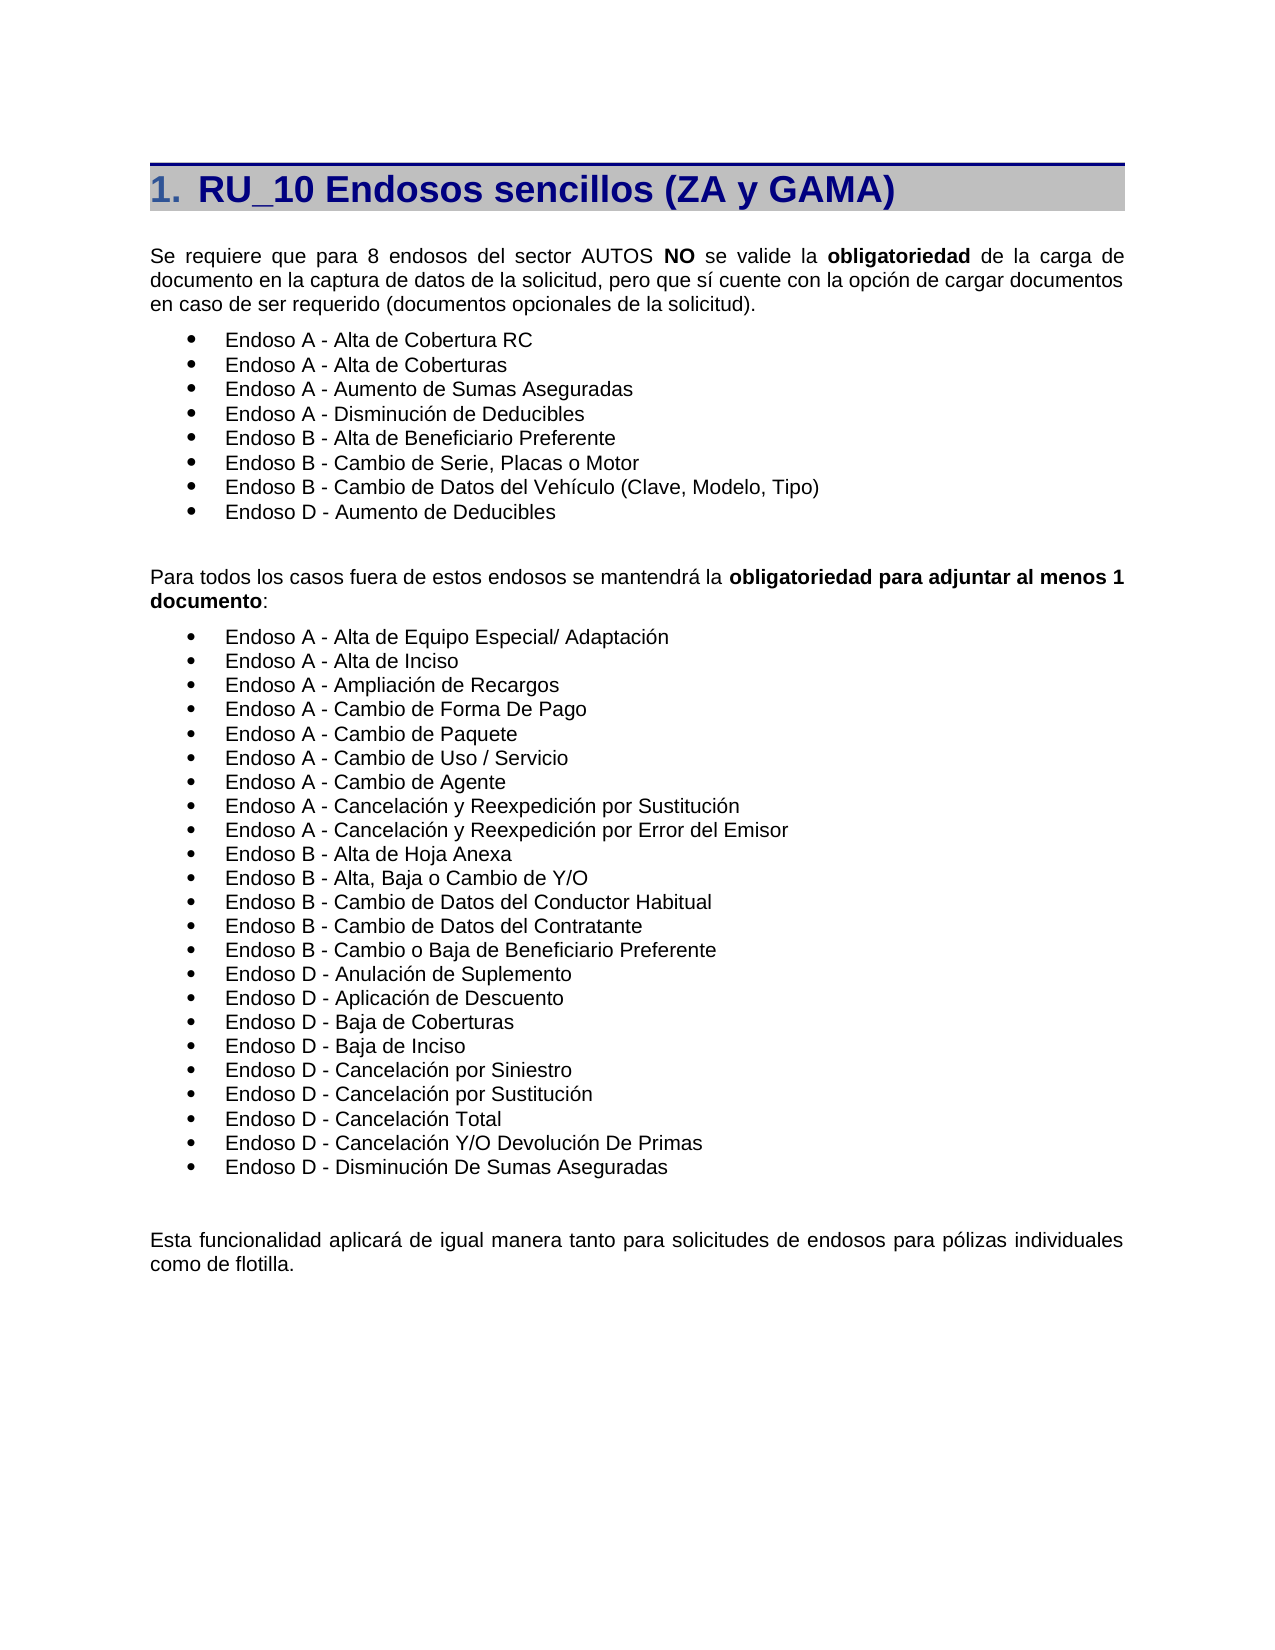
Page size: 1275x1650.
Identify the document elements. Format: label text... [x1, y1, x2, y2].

list Endoso B - Alta de Beneficiario Preferente [187, 426, 1125, 451]
list Endoso A - Aumento de Sumas Aseguradas [187, 377, 1125, 402]
list Endoso D - Cancelación por Sustitución [187, 1082, 1125, 1106]
list Endoso D - Cancelación Y/O Devolución De Primas [187, 1130, 1125, 1154]
list Endoso B - Cambio o Baja de Beneficiario Preferente [187, 938, 1125, 962]
list Endoso A - Alta de Cobertura RC [187, 328, 1125, 353]
list Endoso D - Anulación de Suplemento [187, 962, 1125, 986]
list Endoso A - Alta de Inciso [187, 649, 1125, 673]
list Endoso A - Cancelación y Reexpedición por Error del Emisor [187, 818, 1125, 842]
list Endoso B - Cambio de Serie, Placas o Motor [187, 451, 1125, 475]
list Endoso D - Disminución De Sumas Aseguradas [187, 1154, 1125, 1178]
list Endoso A - Disminución de Deducibles [187, 402, 1125, 426]
list Endoso D - Cancelación por Siniestro [187, 1058, 1125, 1082]
list Endoso B - Cambio de Datos del Contratante [187, 914, 1125, 938]
list Endoso A - Ampliación de Recargos [187, 673, 1125, 697]
list Endoso D - Baja de Inciso [187, 1034, 1125, 1058]
list Endoso A - Cambio de Paquete [187, 721, 1125, 745]
list Endoso A - Alta de Equipo Especial/ Adaptación [187, 625, 1125, 649]
list Endoso D - Baja de Coberturas [187, 1010, 1125, 1034]
list Endoso D - Aplicación de Descuento [187, 986, 1125, 1010]
list Endoso D - Cancelación Total [187, 1106, 1125, 1130]
list Endoso B - Alta de Hoja Anexa [187, 842, 1125, 866]
list RU_10 Endosos sencillos (ZA y GAMA) [150, 166, 1125, 211]
text Para todos los casos fuera de estos endosos se mantendrá la obligatoriedad para adjuntar al menos 1 documento: [150, 565, 1125, 613]
list Endoso A - Cambio de Agente [187, 769, 1125, 793]
list Endoso B - Cambio de Datos del Vehículo (Clave, Modelo, Tipo) [187, 475, 1125, 500]
list Endoso A - Cancelación y Reexpedición por Sustitución [187, 793, 1125, 818]
text Esta funcionalidad aplicará de igual manera tanto para solicitudes de endosos para pólizas individuales como de flotilla. [150, 1227, 1125, 1275]
list Endoso A - Cambio de Uso / Servicio [187, 745, 1125, 769]
text Se requiere que para 8 endosos del sector AUTOS NO se valide la obligatoriedad de la carga de documento en la captura de datos de la solicitud, pero que sí cuente con la opción de cargar documentos en caso de ser requerido (documentos opcionales de la solicitud). [150, 244, 1125, 316]
list Endoso A - Alta de Coberturas [187, 353, 1125, 377]
list Endoso B - Cambio de Datos del Conductor Habitual [187, 890, 1125, 914]
list Endoso D - Aumento de Deducibles [187, 500, 1125, 524]
list Endoso A - Cambio de Forma De Pago [187, 697, 1125, 721]
list Endoso B - Alta, Baja o Cambio de Y/O [187, 866, 1125, 890]
